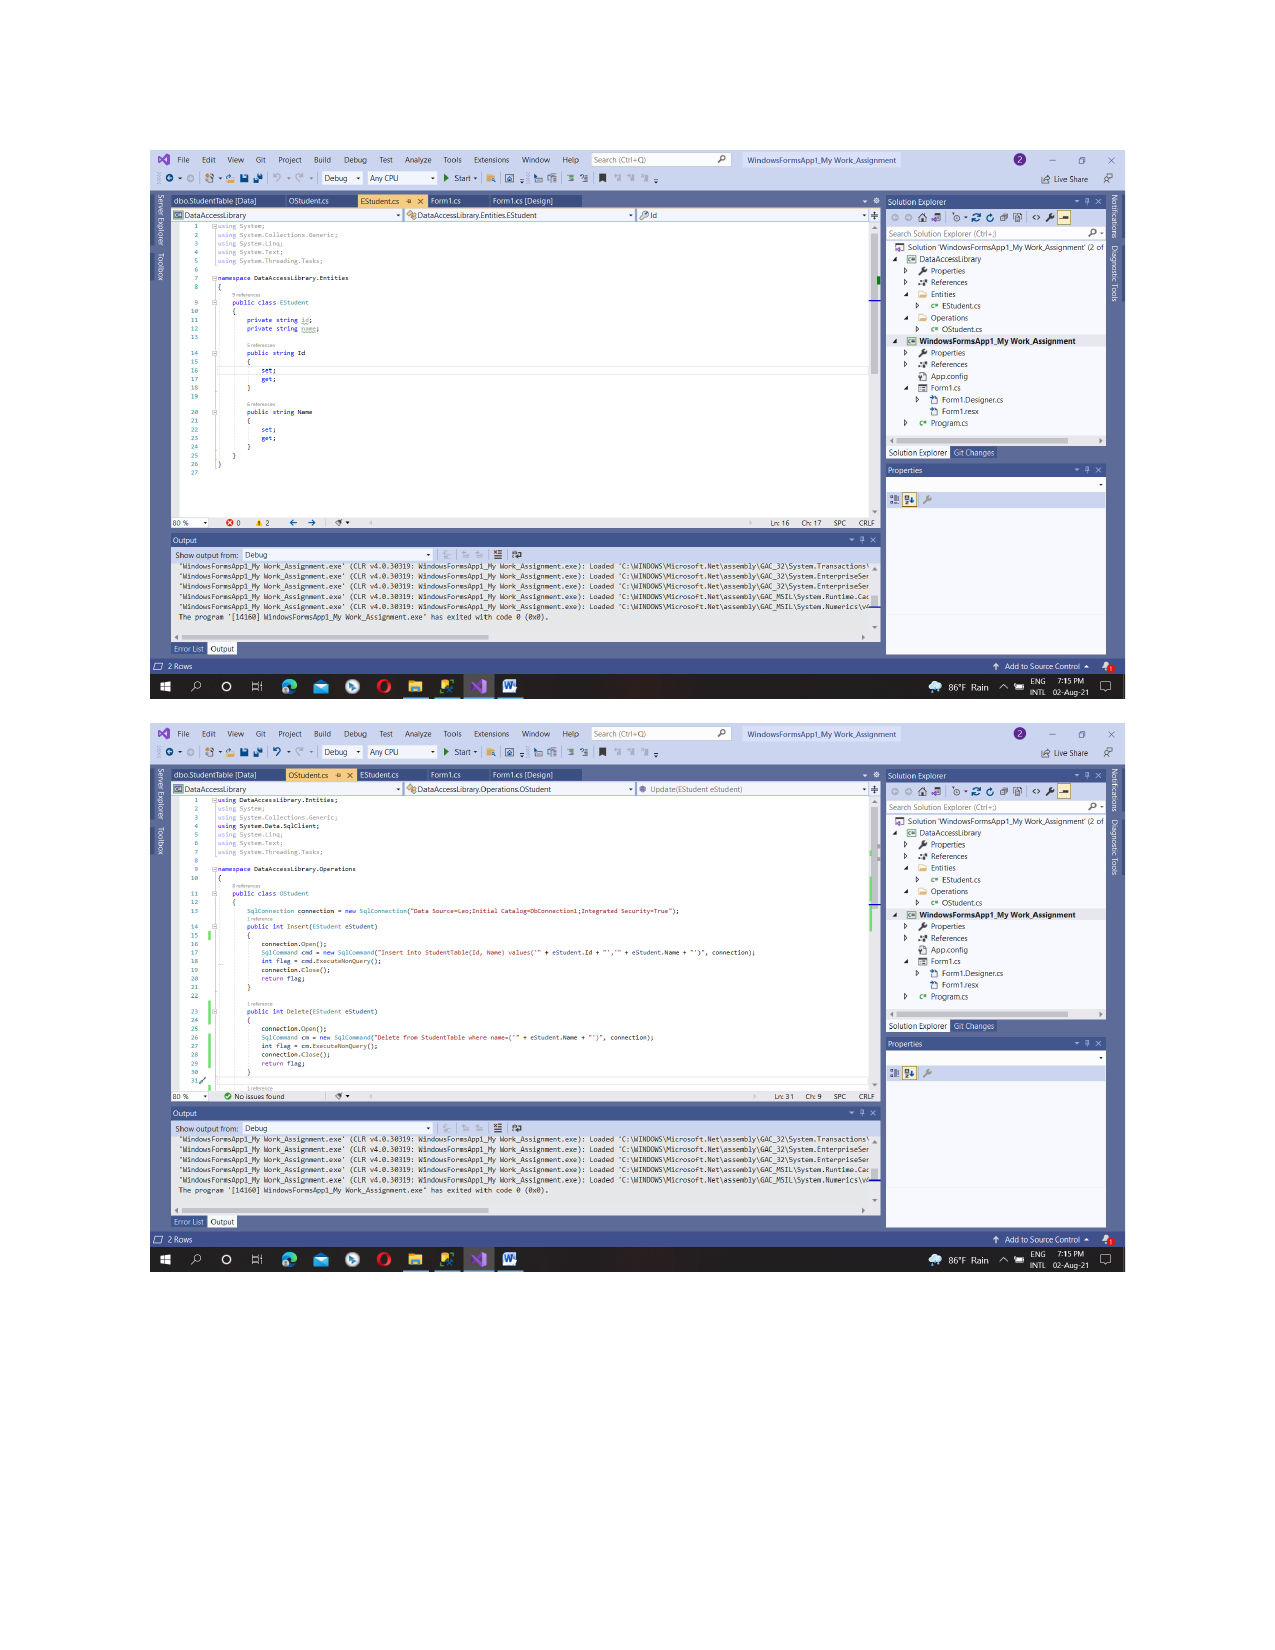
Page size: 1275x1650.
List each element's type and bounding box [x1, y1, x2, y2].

picture [150, 723, 1125, 1272]
picture [150, 150, 1125, 699]
